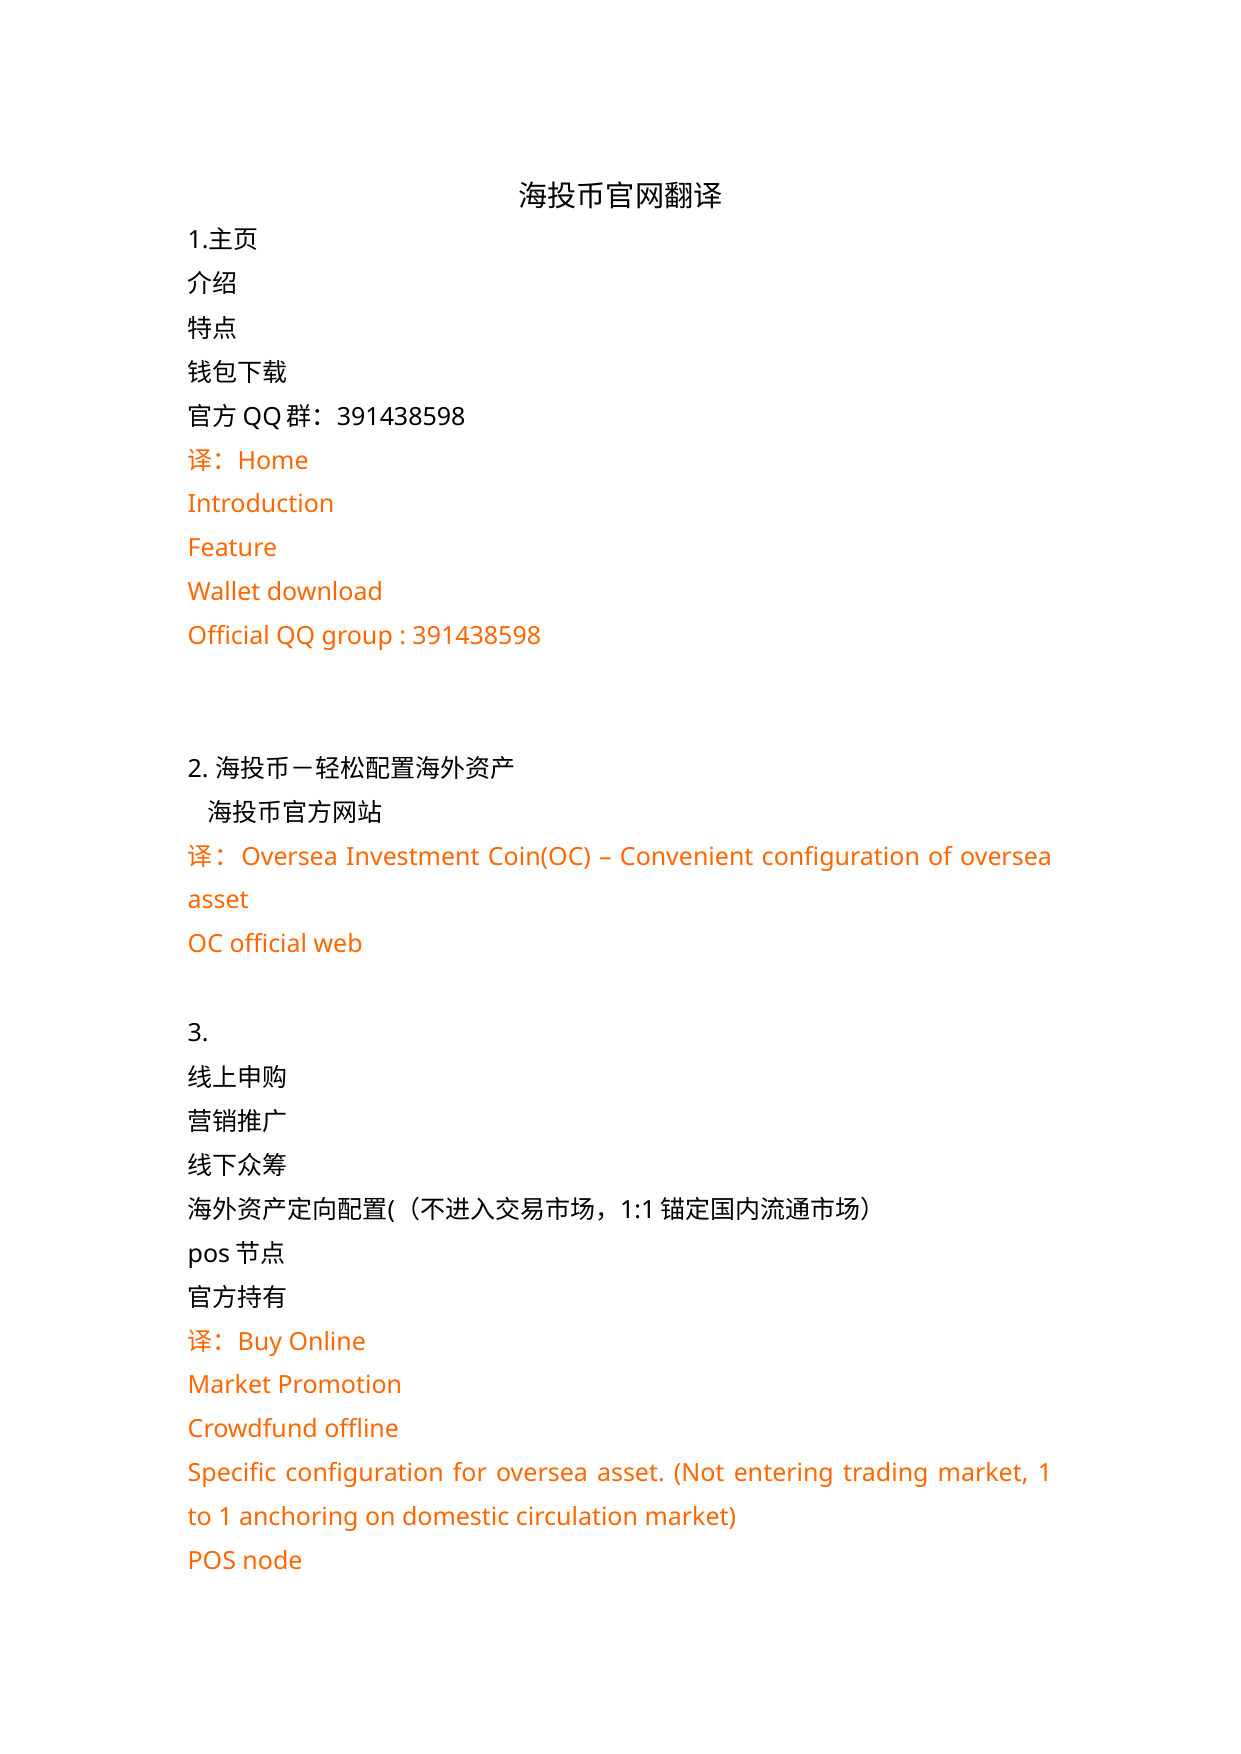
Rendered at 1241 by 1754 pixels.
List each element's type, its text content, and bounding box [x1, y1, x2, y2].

text OC official web [187, 921, 1053, 965]
text pos节点 官方持有 译：Buy Online [187, 1229, 1053, 1362]
text Official QQ group : 391438598 [187, 613, 1053, 657]
text Crowdfund offline [187, 1406, 1053, 1450]
text Feature [187, 524, 1053, 568]
text 海投币官网翻译 [187, 172, 1053, 216]
text 官方QQ群：391438598 [187, 392, 1053, 436]
text 营销推广 [187, 1097, 1053, 1141]
text Market Promotion [187, 1362, 1053, 1406]
text 钱包下载 [187, 348, 1053, 392]
text 译：Home [187, 436, 1053, 480]
text 海外资产定向配置(（不进入交易市场，1:1锚定国内流通市场） [187, 1185, 1053, 1229]
text 2. 海投币－轻松配置海外资产 海投币官方网站 译：Oversea Investment Coin(OC) – Convenient configuration of oversea asset [187, 701, 1053, 921]
text Wallet download [187, 568, 1053, 613]
text 1.主页 [187, 216, 1053, 260]
text 介绍 [187, 260, 1053, 304]
text 3. 线上申购 [187, 1009, 1053, 1097]
text 特点 [187, 304, 1053, 348]
text Introduction [187, 480, 1053, 524]
text 线下众筹 [187, 1141, 1053, 1185]
text Specific configuration for oversea asset. (Not entering trading market, 1 to 1 anchoring on domestic circulation market) [187, 1450, 1053, 1538]
text POS node [187, 1538, 1053, 1582]
